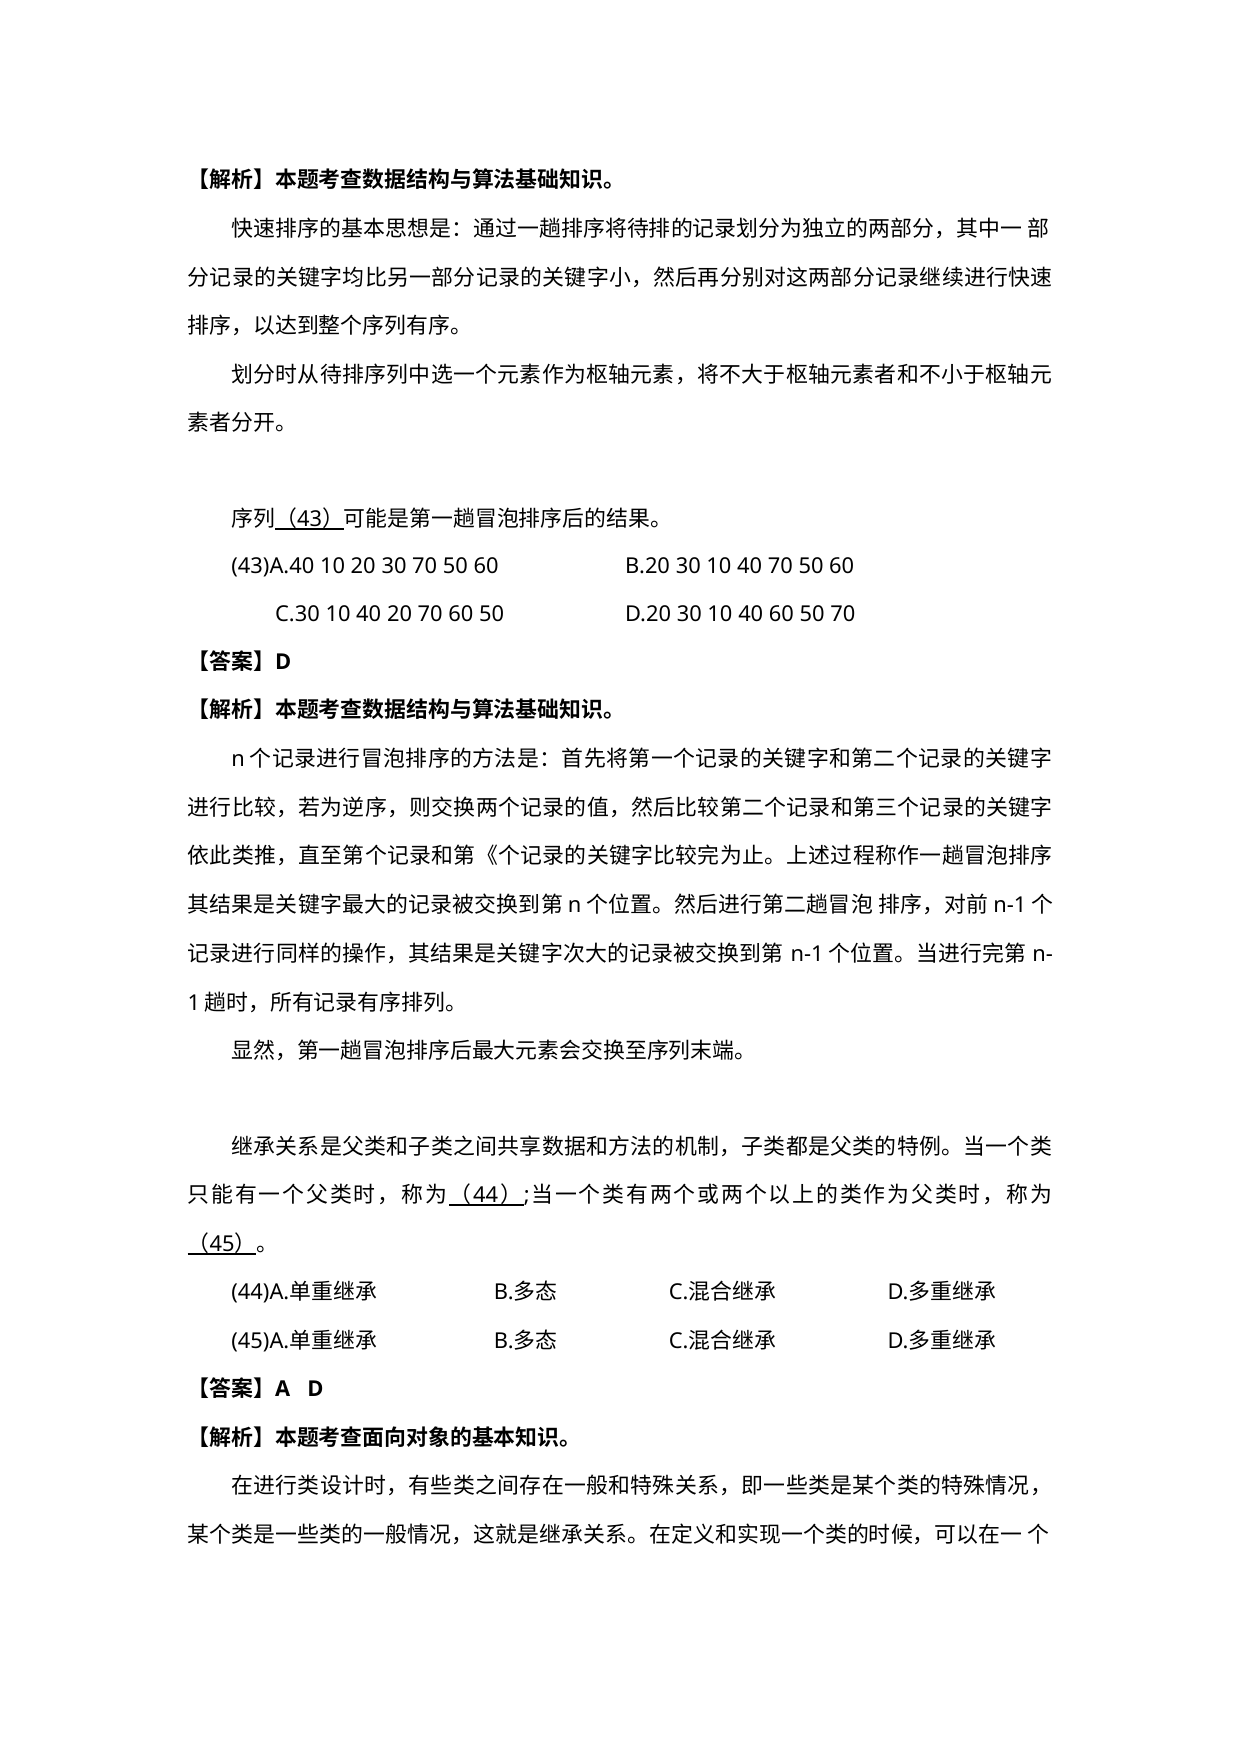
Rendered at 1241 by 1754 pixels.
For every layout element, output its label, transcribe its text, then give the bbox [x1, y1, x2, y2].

text C.30 10 40 20 70 60 50 D.20 30 10 40 60 50 70 [231, 596, 1053, 629]
text 【解析】本题考查面向对象的基本知识。 [187, 1419, 1053, 1452]
text n个记录进行冒泡排序的方法是：首先将第一个记录的关键字和第二个记录的关键字进行比较，若为逆序，则交换两个记录的值，然后比较第二个记录和第三个记录的关键字，依此类推，直至第个记录和第《个记录的关键字比较完为止。上述过程称作一趟冒泡排序，其结果是关键字最大的记录被交换到第n个位置。然后进行第二趟冒泡 排序，对前n-1个记录进行同样的操作，其结果是关键字次大的记录被交换到第n-1个位置。当进行完第n-1趟时，所有记录有序排列。 [187, 740, 1053, 1017]
text 快速排序的基本思想是：通过一趟排序将待排的记录划分为独立的两部分，其中一 部分记录的关键字均比另一部分记录的关键字小，然后再分别对这两部分记录继续进行快速排序，以达到整个序列有序。 [187, 210, 1053, 340]
text 划分时从待排序列中选一个元素作为枢轴元素，将不大于枢轴元素者和不小于枢轴元素者分开。 [187, 356, 1053, 437]
text 继承关系是父类和子类之间共享数据和方法的机制，子类都是父类的特例。当一个类只能有一个父类时，称为（44）;当一个类有两个或两个以上的类作为父类时，称为（45）。 [187, 1128, 1053, 1258]
text 【解析】本题考查数据结构与算法基础知识。 [187, 692, 1053, 724]
text (45)A.单重继承 B.多态 C.混合继承 D.多重继承 [231, 1322, 1053, 1355]
text 序列（43）可能是第一趟冒泡排序后的结果。 [187, 501, 1053, 533]
text (43)A.40 10 20 30 70 50 60 B.20 30 10 40 70 50 60 [187, 549, 1053, 581]
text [187, 1467, 1053, 1549]
text (44)A.单重继承 B.多态 C.混合继承 D.多重继承 [187, 1274, 1053, 1307]
text 【答案】D [187, 644, 1053, 676]
text 显然，第一趟冒泡排序后最大元素会交换至序列末端。 [187, 1032, 1053, 1065]
text 【解析】本题考查数据结构与算法基础知识。 [187, 162, 1053, 194]
text 【答案】A D [187, 1371, 1053, 1403]
